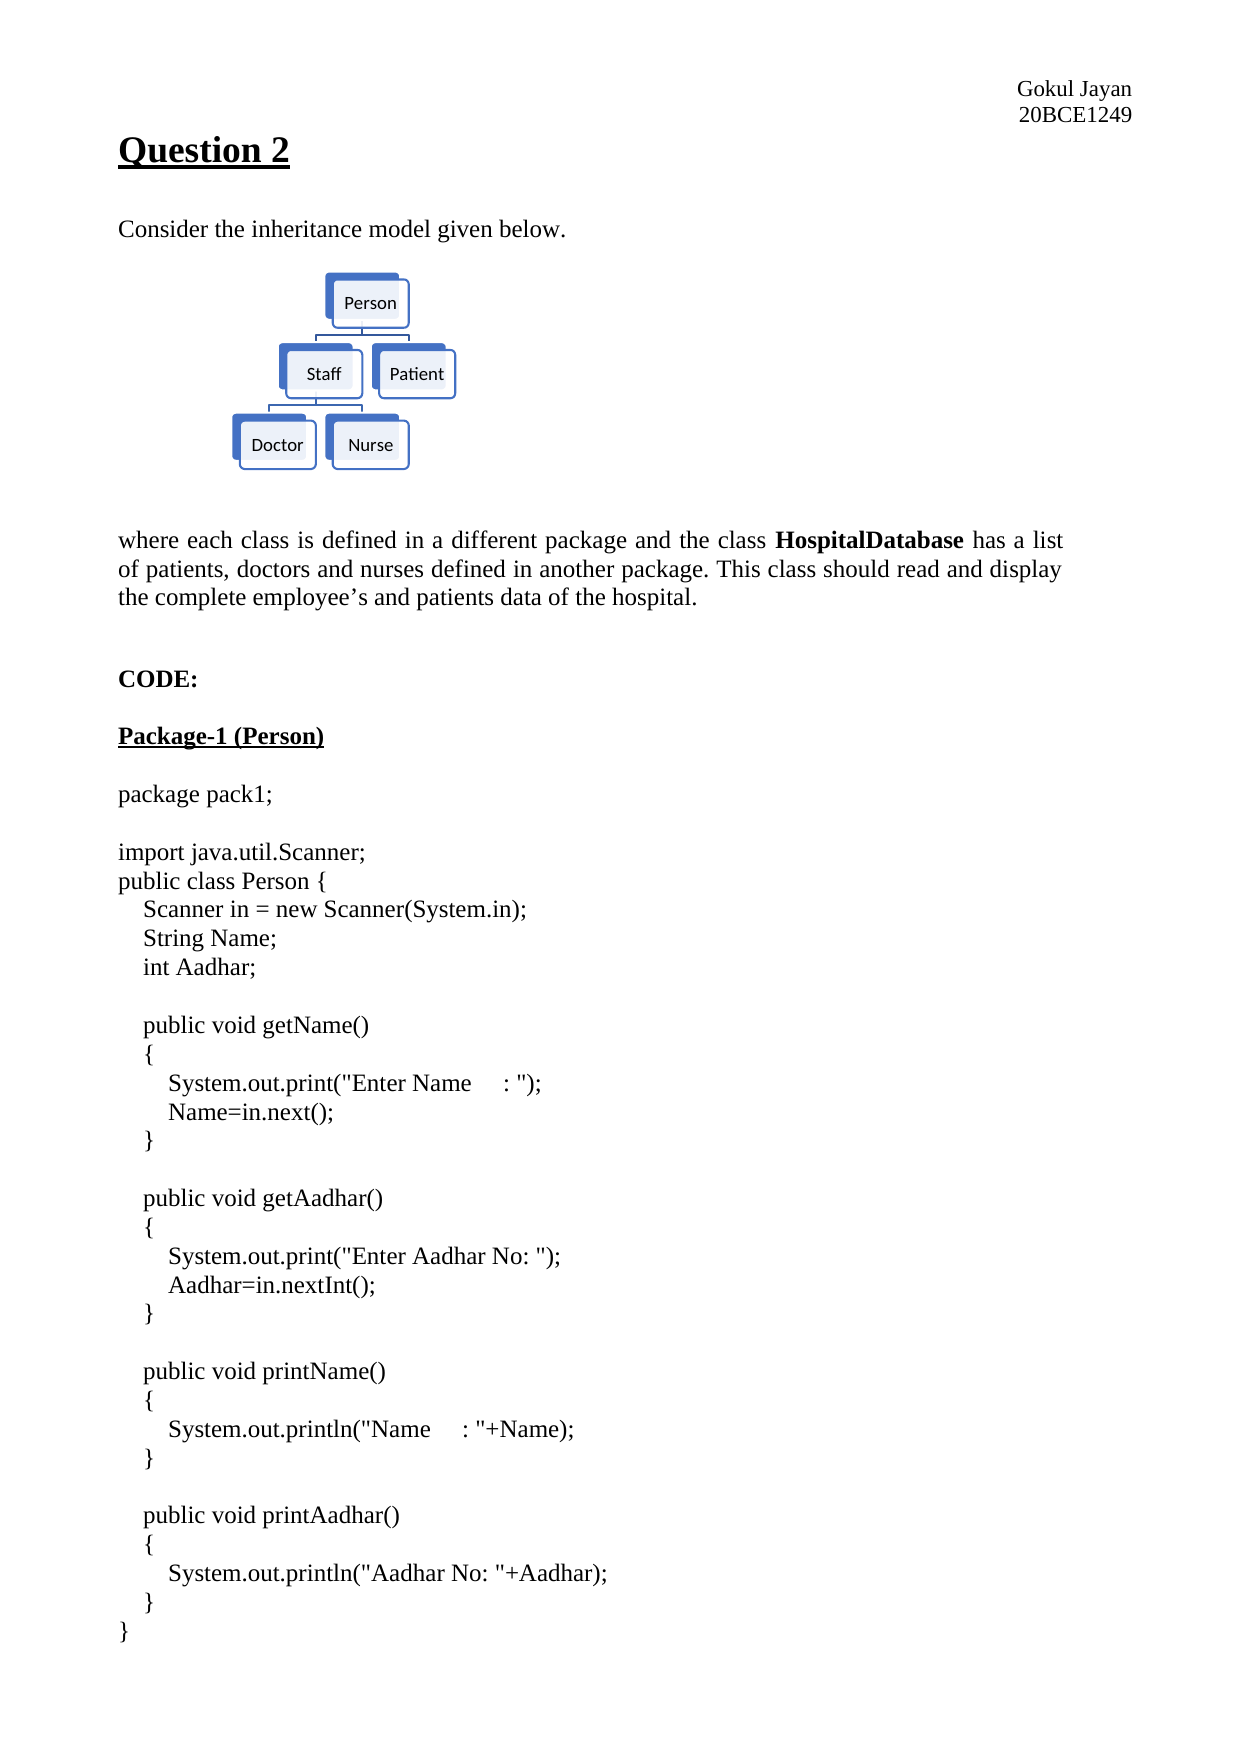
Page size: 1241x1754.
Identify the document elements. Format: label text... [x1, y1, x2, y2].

text package pack1; [118, 779, 1132, 808]
text } [118, 1125, 1132, 1154]
text { [118, 1385, 1132, 1414]
text public void printAadhar() [118, 1501, 1132, 1529]
text Package-1 (Person) [118, 721, 1132, 750]
text Consider the inheritance model given below. [118, 214, 1132, 243]
text public void getAadhar() [118, 1183, 1132, 1212]
text public void printName() [118, 1356, 1132, 1385]
text System.out.print("Enter Name : "); [118, 1068, 1132, 1096]
text Scanner in = new Scanner(System.in); [118, 894, 1132, 923]
text } [118, 1587, 1132, 1616]
text { [118, 1529, 1132, 1558]
text { [118, 1212, 1132, 1241]
text import java.util.Scanner; [118, 837, 1132, 866]
text System.out.println("Aadhar No: "+Aadhar); [118, 1558, 1132, 1587]
text Aadhar=in.nextInt(); [118, 1270, 1132, 1298]
text { [118, 1039, 1132, 1068]
text CODE: [118, 664, 1132, 692]
subtitle Question 2 [118, 128, 1132, 171]
text } [118, 1443, 1132, 1472]
text System.out.println("Name : "+Name); [118, 1414, 1132, 1443]
text } [118, 1616, 1132, 1645]
text public void getName() [118, 1010, 1132, 1039]
text where each class is defined in a different package and the class HospitalDatabase has a list of patients, doctors and nurses defined in another package. This class should read and display the complete employee’s and patients data of the hospital. [118, 525, 1063, 611]
text System.out.print("Enter Aadhar No: "); [118, 1241, 1132, 1269]
text int Aadhar; [118, 952, 1132, 981]
text Name=in.next(); [118, 1097, 1132, 1125]
text public class Person { [118, 866, 1132, 894]
text String Name; [118, 923, 1132, 952]
text } [118, 1298, 1132, 1327]
